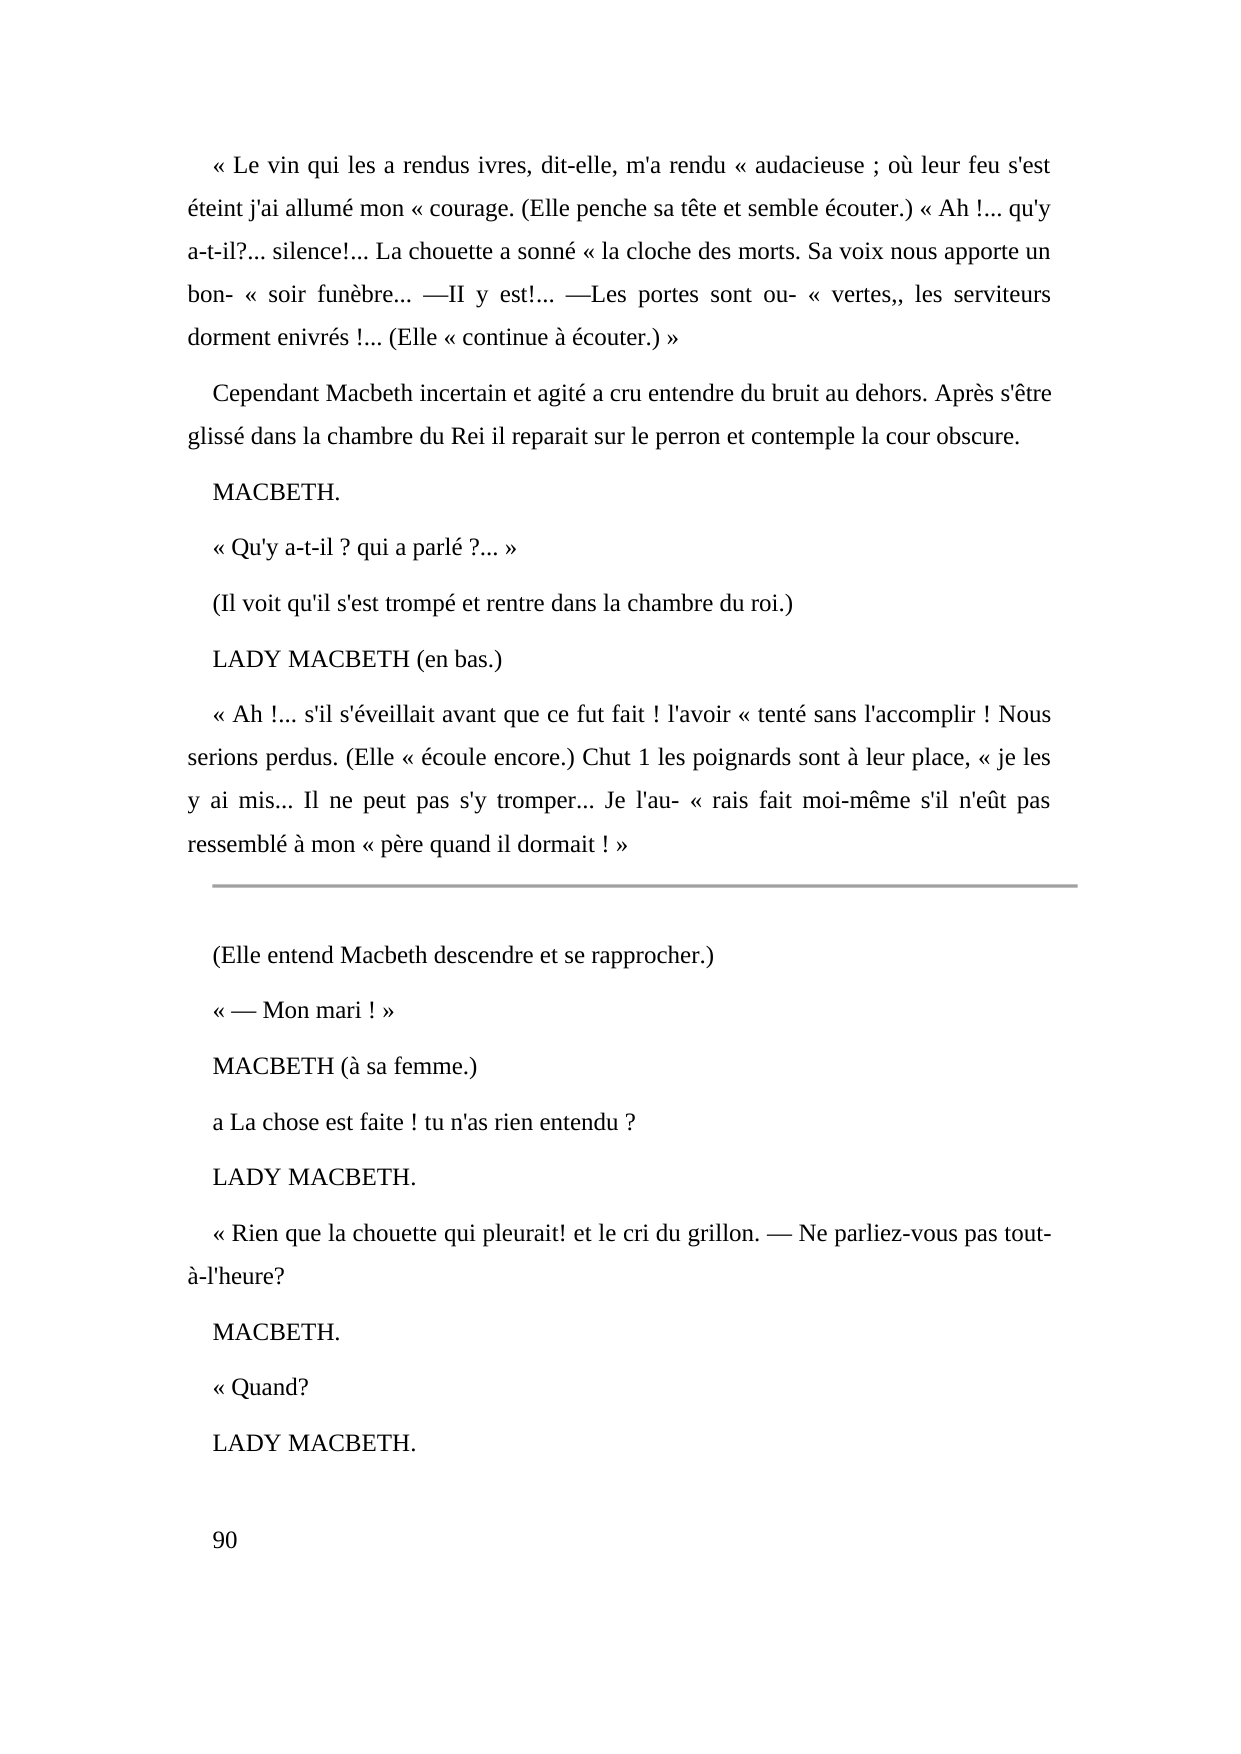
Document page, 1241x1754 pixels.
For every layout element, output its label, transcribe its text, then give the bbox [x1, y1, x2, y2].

text « Le vin qui les a rendus ivres, dit-elle, m'a rendu « audacieuse ; où leur feu s'est éteint j'ai allumé mon « courage. (Elle penche sa tête et semble écouter.) « Ah !... qu'y a-t-il?... silence!... La chouette a sonné « la cloche des morts. Sa voix nous apporte un bon- « soir funèbre... —II y est!... —Les portes sont ou- « vertes,, les serviteurs dorment enivrés !... (Elle « continue à écouter.) » [187, 150, 1053, 351]
text « Rien que la chouette qui pleurait! et le cri du grillon. — Ne parliez-vous pas tout-à-l'heure? [187, 1218, 1053, 1290]
text MACBETH (à sa femme.) [187, 1051, 1053, 1080]
text « Quand? [187, 1372, 1053, 1401]
text LADY MACBETH (en bas.) [187, 644, 1053, 672]
text LADY MACBETH. [187, 1428, 1053, 1457]
text a La chose est faite ! tu n'as rien entendu ? [187, 1107, 1053, 1136]
text (Elle entend Macbeth descendre et se rapprocher.) [187, 940, 1053, 969]
text MACBETH. [187, 477, 1053, 506]
text Cependant Macbeth incertain et agité a cru entendre du bruit au dehors. Après s'être glissé dans la chambre du Rei il reparait sur le perron et contemple la cour obscure. [187, 378, 1053, 450]
text « Ah !... s'il s'éveillait avant que ce fut fait ! l'avoir « tenté sans l'accomplir ! Nous serions perdus. (Elle « écoule encore.) Chut 1 les poignards sont à leur place, « je les y ai mis... Il ne peut pas s'y tromper... Je l'au- « rais fait moi-même s'il n'eût pas ressemblé à mon « père quand il dormait ! » [187, 699, 1053, 857]
text « — Mon mari ! » [187, 996, 1053, 1024]
text MACBETH. [187, 1317, 1053, 1346]
text « Qu'y a-t-il ? qui a parlé ?... » [187, 532, 1053, 561]
text LADY MACBETH. [187, 1162, 1053, 1191]
text (Il voit qu'il s'est trompé et rentre dans la chambre du roi.) [187, 588, 1053, 617]
